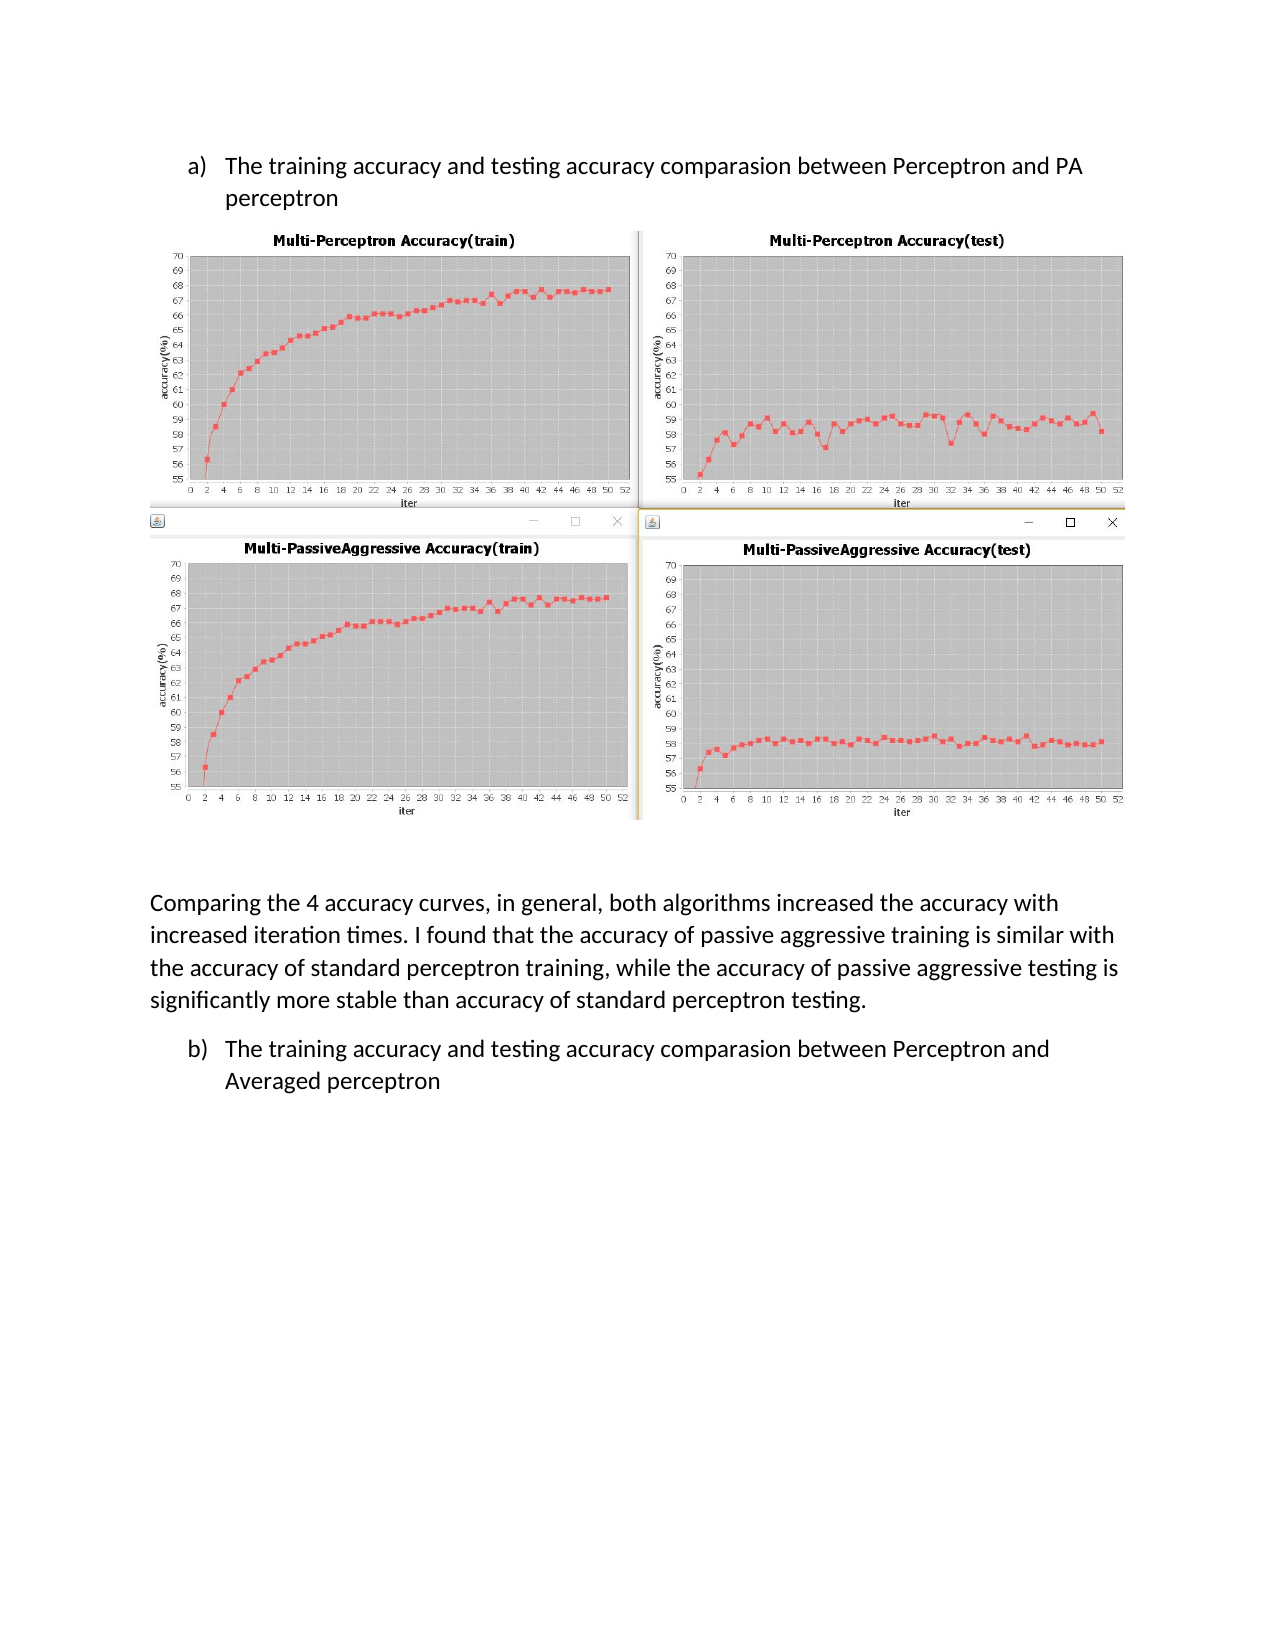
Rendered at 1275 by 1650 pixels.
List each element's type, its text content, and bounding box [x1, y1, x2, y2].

list The training accuracy and testing accuracy comparasion between Perceptron and PA perceptron [187, 150, 1125, 213]
text Comparing the 4 accuracy curves, in general, both algorithms increased the accuracy with increased iteration times. I found that the accuracy of passive aggressive training is similar with the accuracy of standard perceptron training, while the accuracy of passive aggressive testing is significantly more stable than accuracy of standard perceptron testing. [150, 887, 1125, 1014]
picture [150, 231, 1125, 820]
list The training accuracy and testing accuracy comparasion between Perceptron and Averaged perceptron [187, 1033, 1125, 1096]
